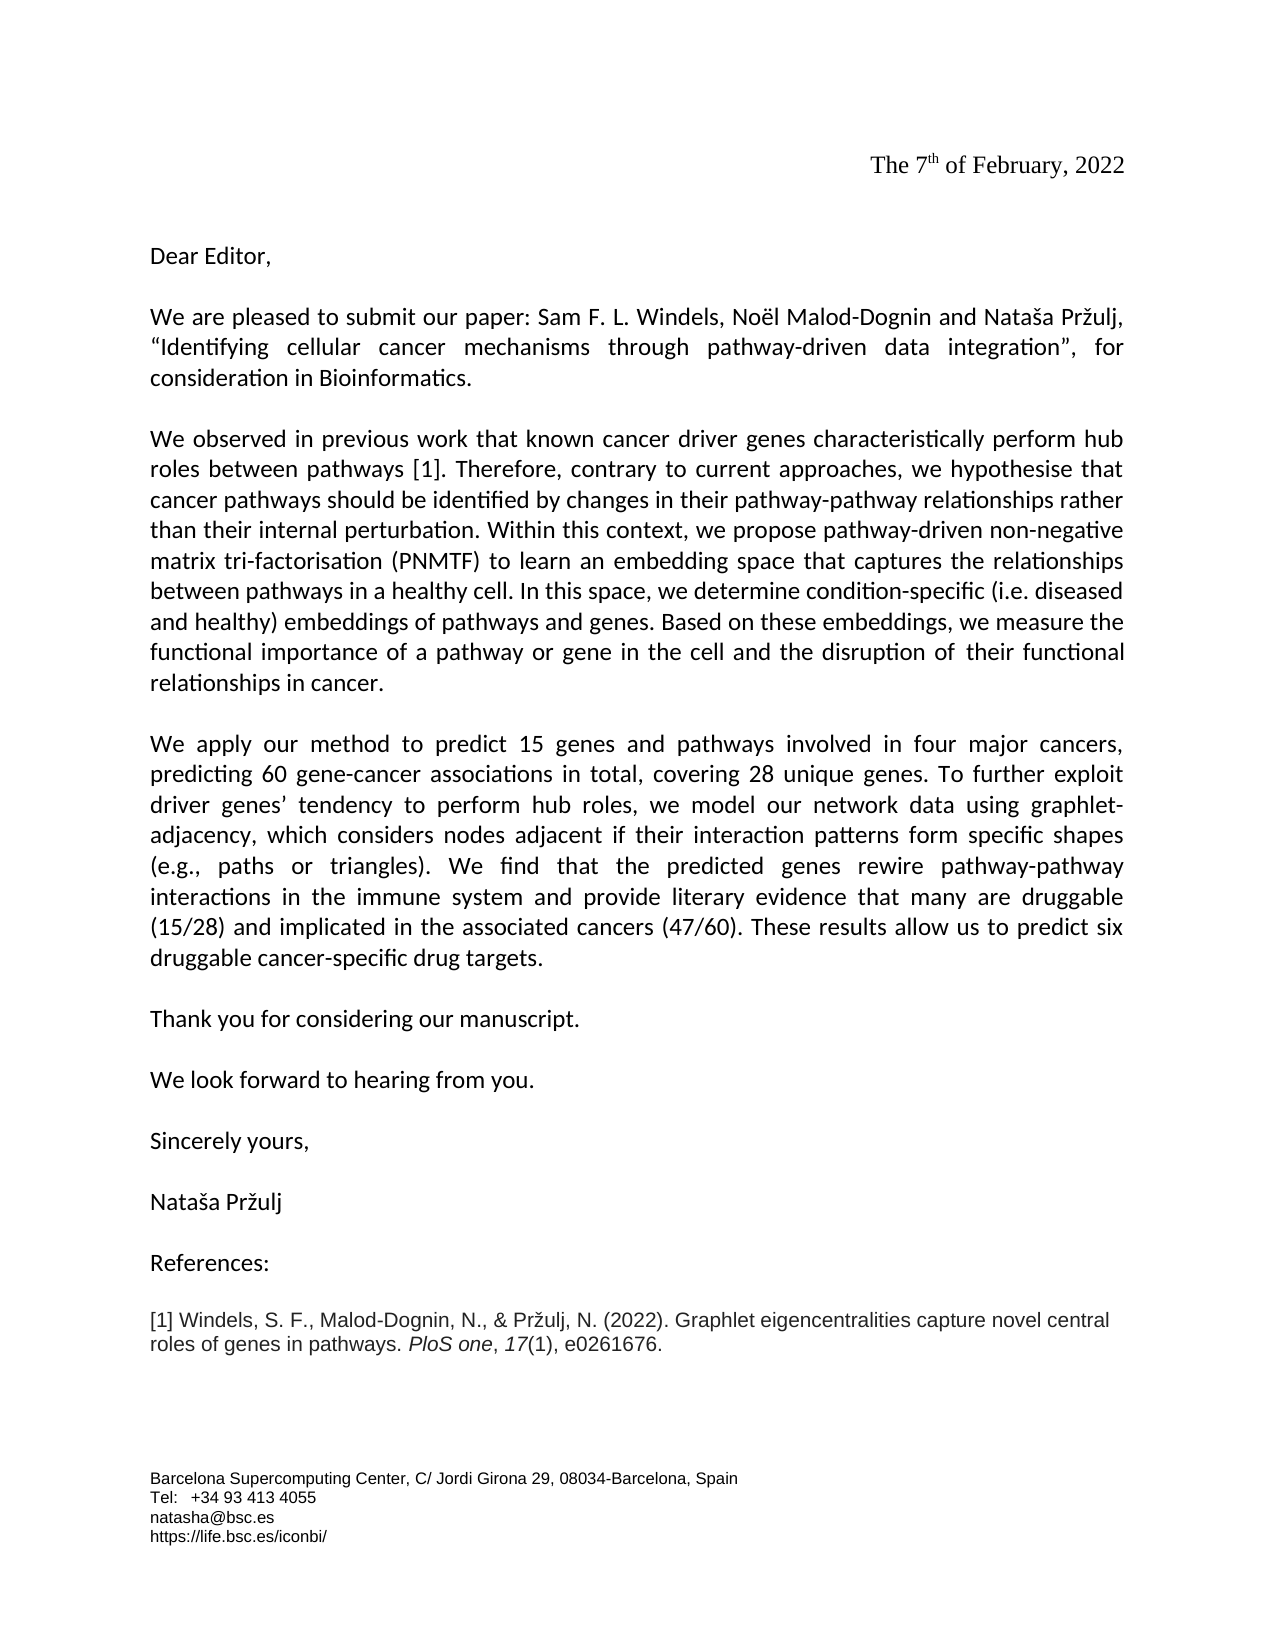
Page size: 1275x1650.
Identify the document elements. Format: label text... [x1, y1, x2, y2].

text Sincerely yours, [150, 1125, 1125, 1155]
text The 7th of February, 2022 [150, 150, 1125, 179]
text We are pleased to submit our paper: Sam F. L. Windels, Noël Malod-Dognin and Nataša Pržulj, “Identifying cellular cancer mechanisms through pathway-driven data integration”, for consideration in Bioinformatics. [150, 301, 1125, 392]
text We look forward to hearing from you. [150, 1064, 1125, 1094]
text Thank you for considering our manuscript. [150, 1003, 1125, 1033]
text Dear Editor, [150, 240, 1125, 270]
text We apply our method to predict 15 genes and pathways involved in four major cancers, predicting 60 gene-cancer associations in total, covering 28 unique genes. To further exploit driver genes’ tendency to perform hub roles, we model our network data using graphlet-adjacency, which considers nodes adjacent if their interaction patterns form specific shapes (e.g., paths or triangles). We find that the predicted genes rewire pathway-pathway interactions in the immune system and provide literary evidence that many are druggable (15/28) and implicated in the associated cancers (47/60). These results allow us to predict six druggable cancer-specific drug targets. [150, 728, 1125, 972]
text [1] Windels, S. F., Malod-Dognin, N., & Pržulj, N. (2022). Graphlet eigencentralities capture novel central roles of genes in pathways. PloS one, 17(1), e0261676. [663, 1308, 1125, 1356]
text Nataša Pržulj [150, 1186, 1125, 1216]
text We observed in previous work that known cancer driver genes characteristically perform hub roles between pathways [1]. Therefore, contrary to current approaches, we hypothesise that cancer pathways should be identified by changes in their pathway-pathway relationships rather than their internal perturbation. Within this context, we propose pathway-driven non-negative matrix tri-factorisation (PNMTF) to learn an embedding space that captures the relationships between pathways in a healthy cell. In this space, we determine condition-specific (i.e. diseased and healthy) embeddings of pathways and genes. Based on these embeddings, we measure the functional importance of a pathway or gene in the cell and the disruption of their functional relationships in cancer. [150, 423, 1125, 698]
text References: [150, 1247, 1125, 1277]
